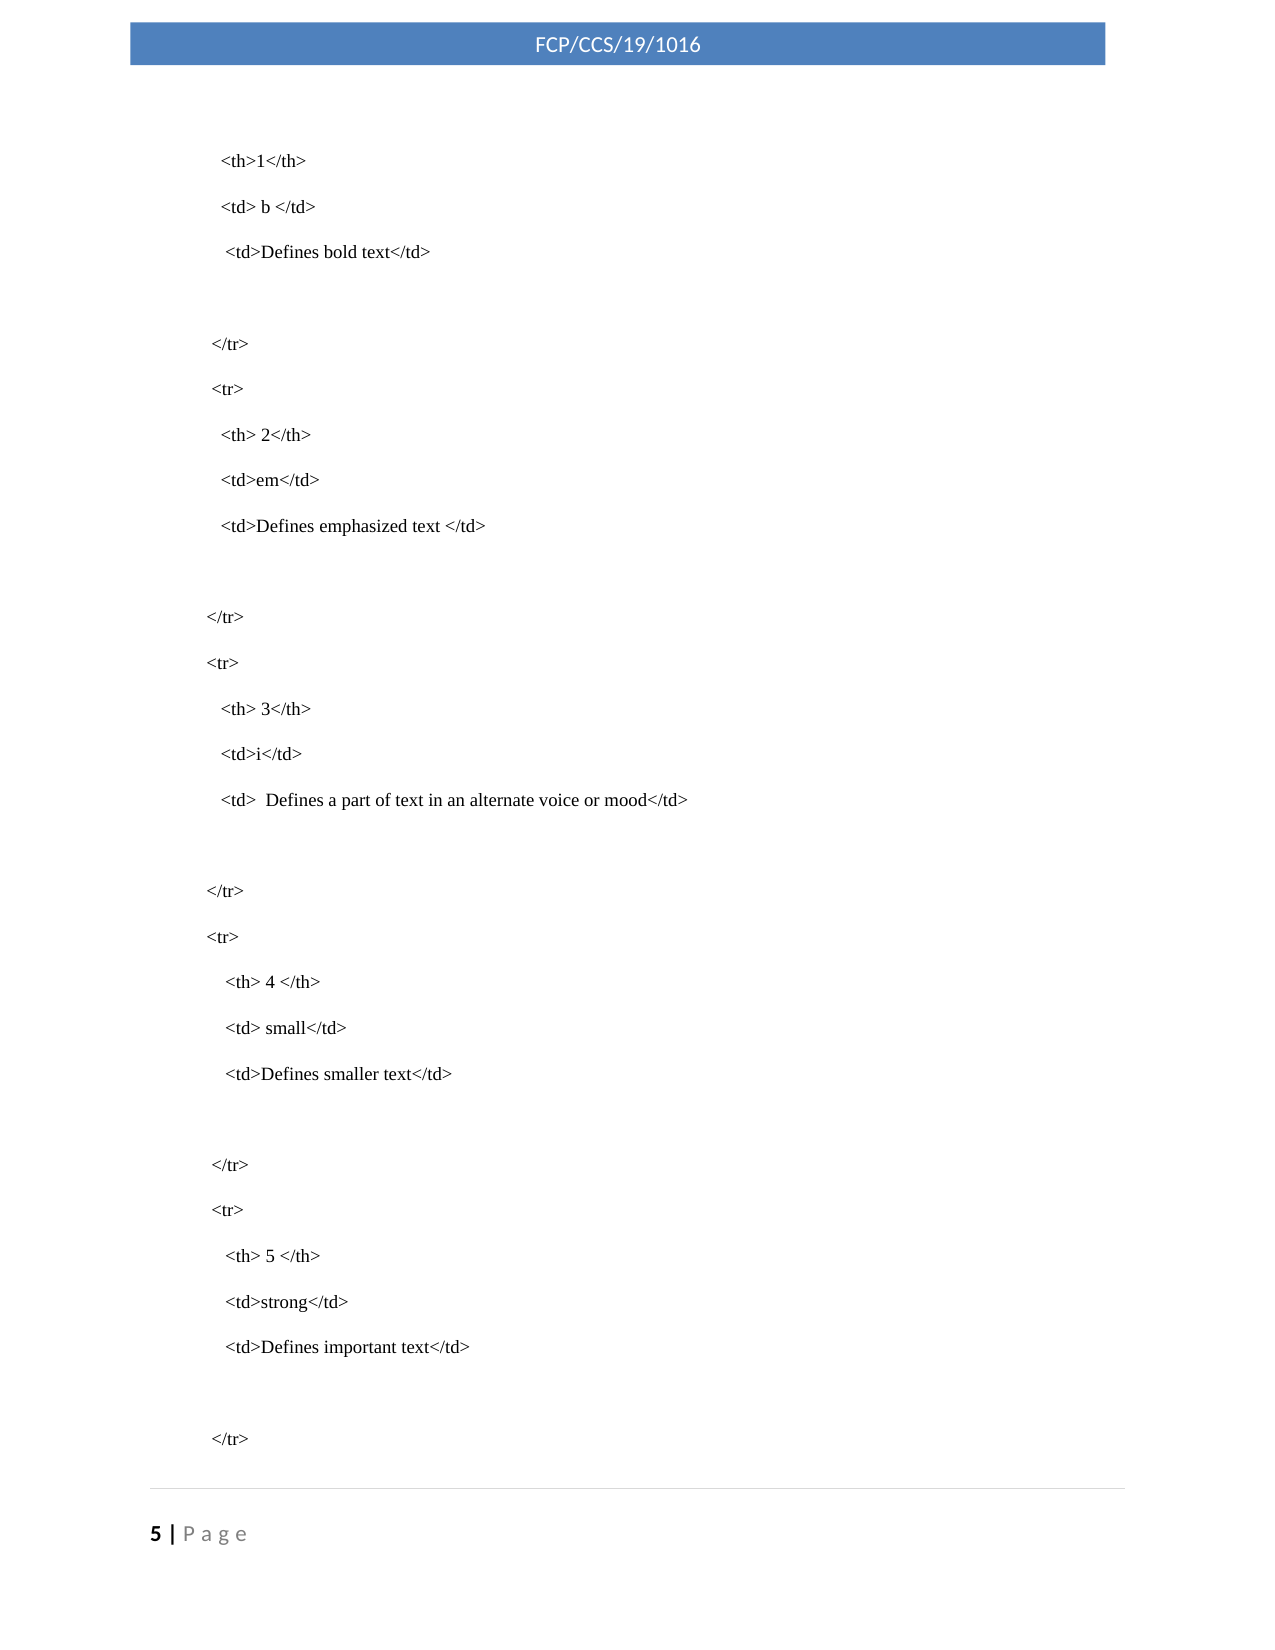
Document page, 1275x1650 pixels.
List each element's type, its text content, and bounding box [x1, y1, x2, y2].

text </tr> [150, 1427, 1125, 1449]
text <th> 5 </th> [150, 1245, 1125, 1267]
text <td>Defines emphasized text </td> [150, 515, 1125, 537]
text </tr> [150, 606, 1125, 628]
text </tr> [150, 880, 1125, 902]
text <td>strong</td> [150, 1291, 1125, 1312]
text </tr> [150, 332, 1125, 354]
text <th> 2</th> [150, 424, 1125, 445]
text <td>i</td> [150, 743, 1125, 765]
text <td> Defines a part of text in an alternate voice or mood</td> [150, 789, 1125, 810]
text <td> small</td> [150, 1017, 1125, 1038]
text <tr> [150, 926, 1125, 947]
text <td>em</td> [150, 469, 1125, 491]
text <tr> [150, 1199, 1125, 1221]
text <th>1</th> [150, 150, 1125, 172]
text <td>Defines smaller text</td> [150, 1062, 1125, 1084]
text <td>Defines bold text</td> [150, 241, 1125, 263]
text <th> 4 </th> [150, 971, 1125, 993]
text <tr> [150, 378, 1125, 400]
text </tr> [150, 1154, 1125, 1175]
text <td>Defines important text</td> [150, 1336, 1125, 1358]
text <th> 3</th> [150, 697, 1125, 719]
text <tr> [150, 652, 1125, 673]
text <td> b </td> [150, 196, 1125, 217]
